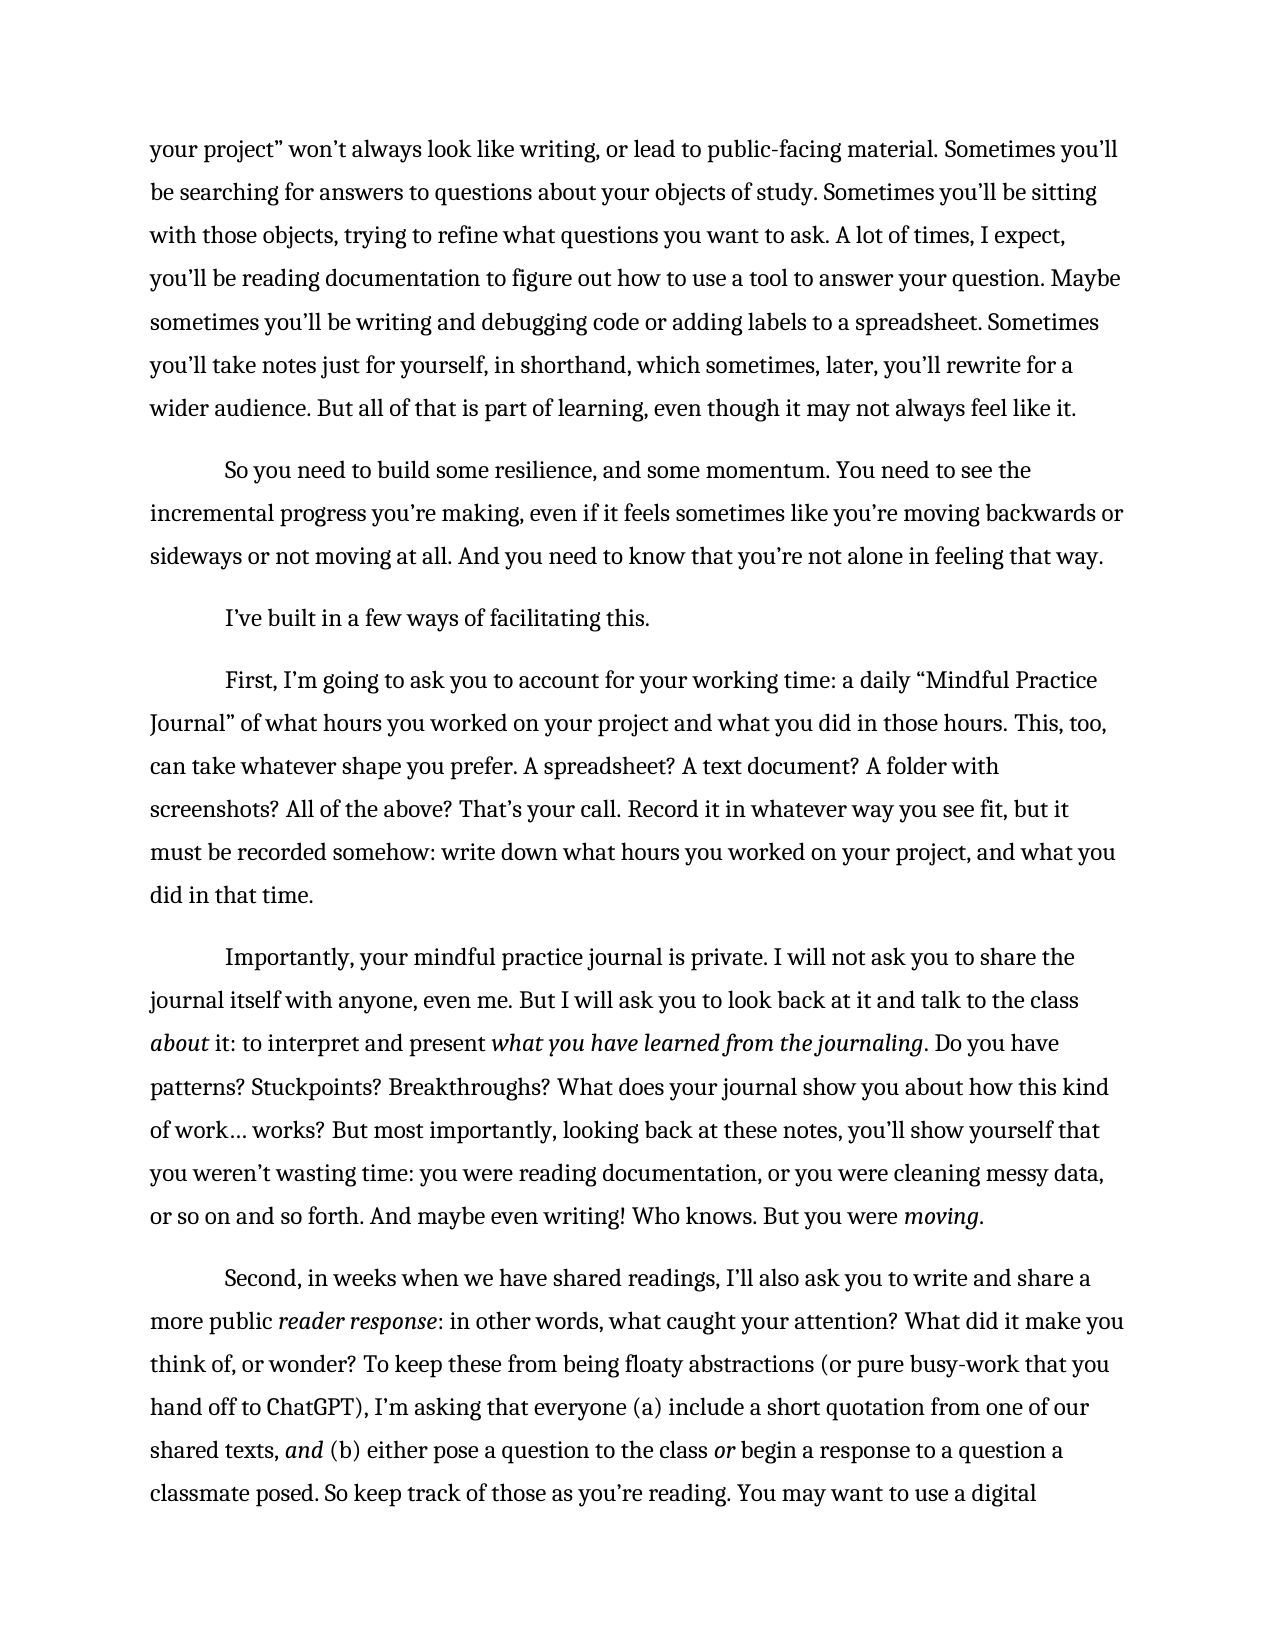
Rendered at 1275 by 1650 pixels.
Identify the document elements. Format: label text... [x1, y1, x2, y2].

text So you need to build some resilience, and some momentum. You need to see the incremental progress you’re making, even if it feels sometimes like you’re moving backwards or sideways or not moving at all. And you need to know that you’re not alone in feeling that way. [150, 456, 1125, 571]
text Importantly, your mindful practice journal is private. I will not ask you to share the journal itself with anyone, even me. But I will ask you to look back at it and talk to the class about it: to interpret and present what you have learned from the journaling. Do you have patterns? Stuckpoints? Breakthroughs? What does your journal show you about how this kind of work… works? But most importantly, looking back at these notes, you’ll show yourself that you weren’t wasting time: you were reading documentation, or you were cleaning messy data, or so on and so forth. And maybe even writing! Who knows. But you were moving. [150, 943, 1125, 1231]
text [150, 135, 1125, 422]
text I’ve built in a few ways of facilitating this. [150, 604, 1125, 632]
text First, I’m going to ask you to account for your working time: a daily “Mindful Practice Journal” of what hours you worked on your project and what you did in those hours. This, too, can take whatever shape you prefer. A spreadsheet? A text document? A folder with screenshots? All of the above? That’s your call. Record it in whatever way you see fit, but it must be recorded somehow: write down what hours you worked on your project, and what you did in that time. [150, 666, 1125, 910]
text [150, 1264, 1125, 1508]
